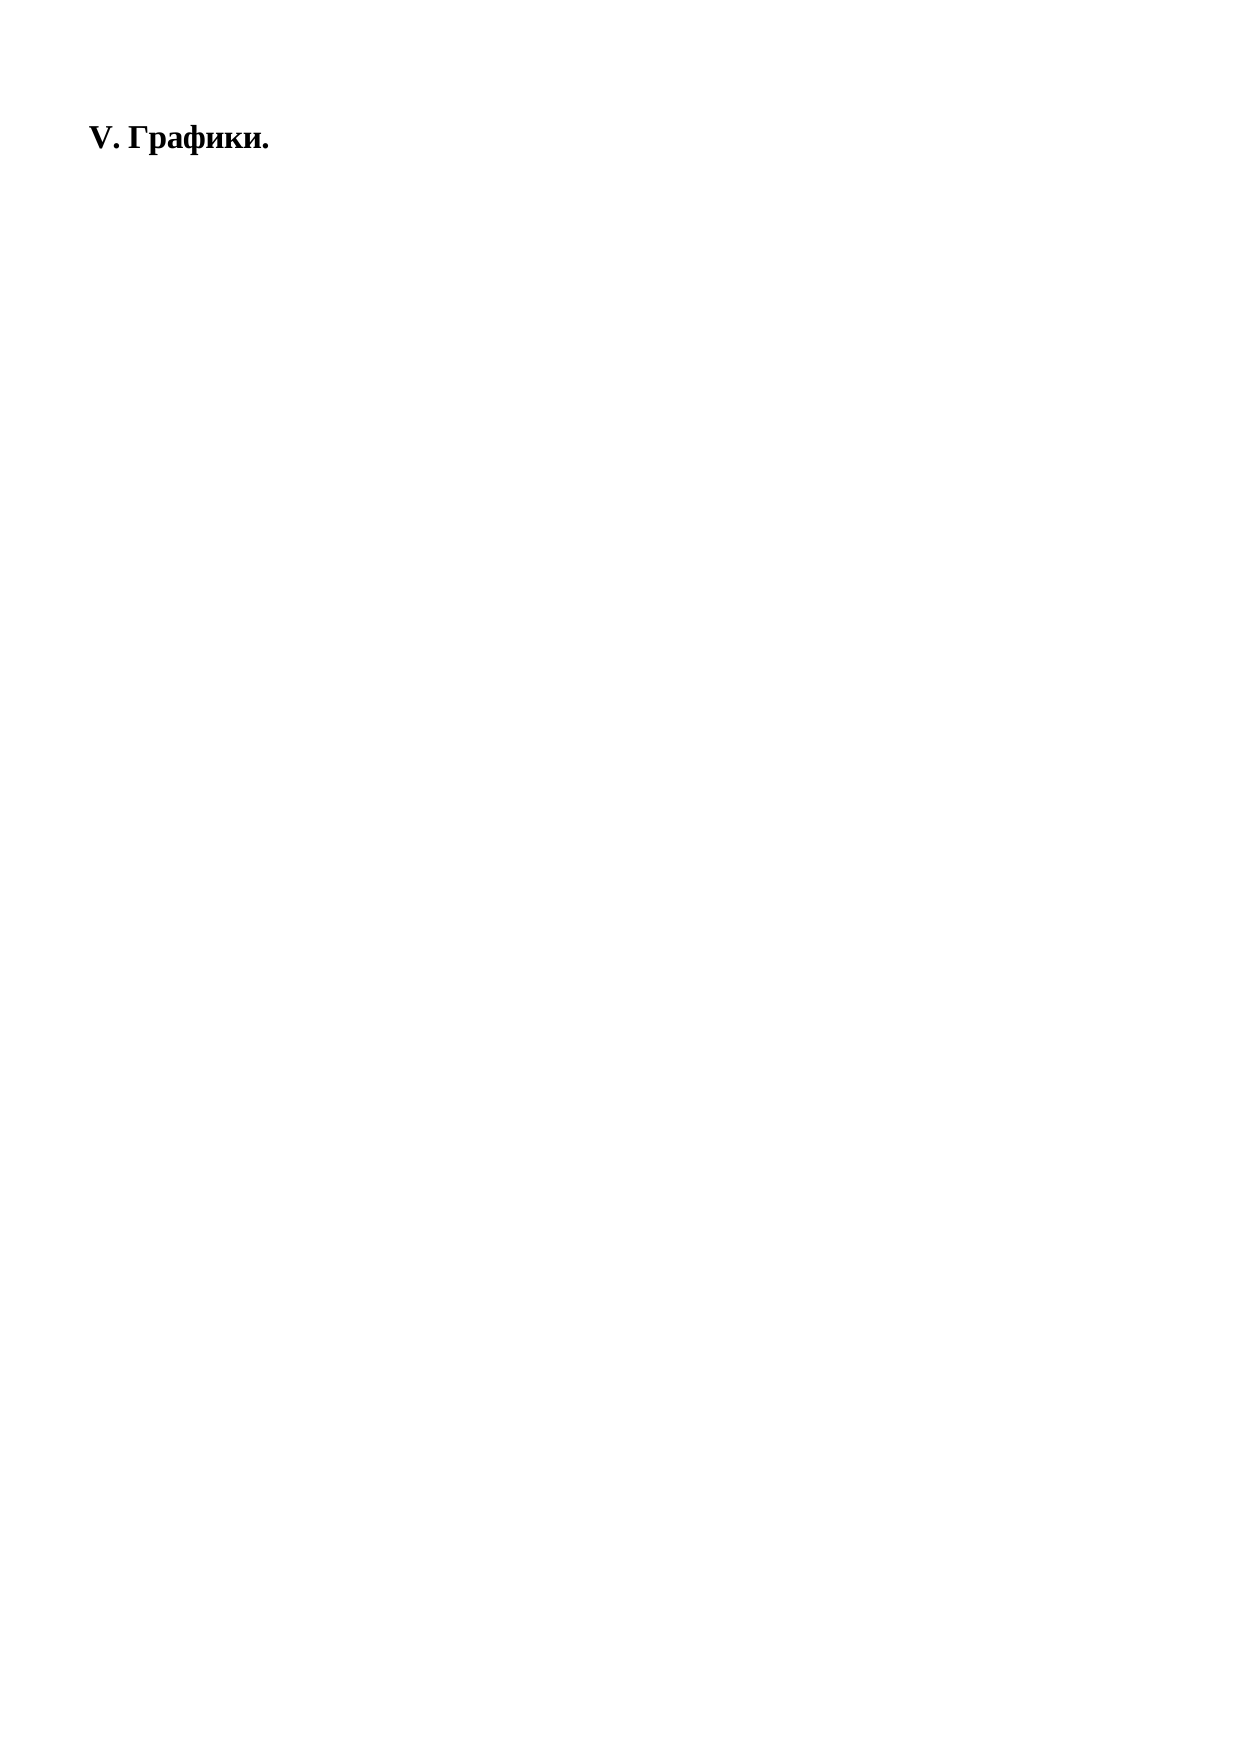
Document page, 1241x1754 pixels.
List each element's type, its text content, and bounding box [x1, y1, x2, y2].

text V. Графики. [89, 117, 1152, 156]
